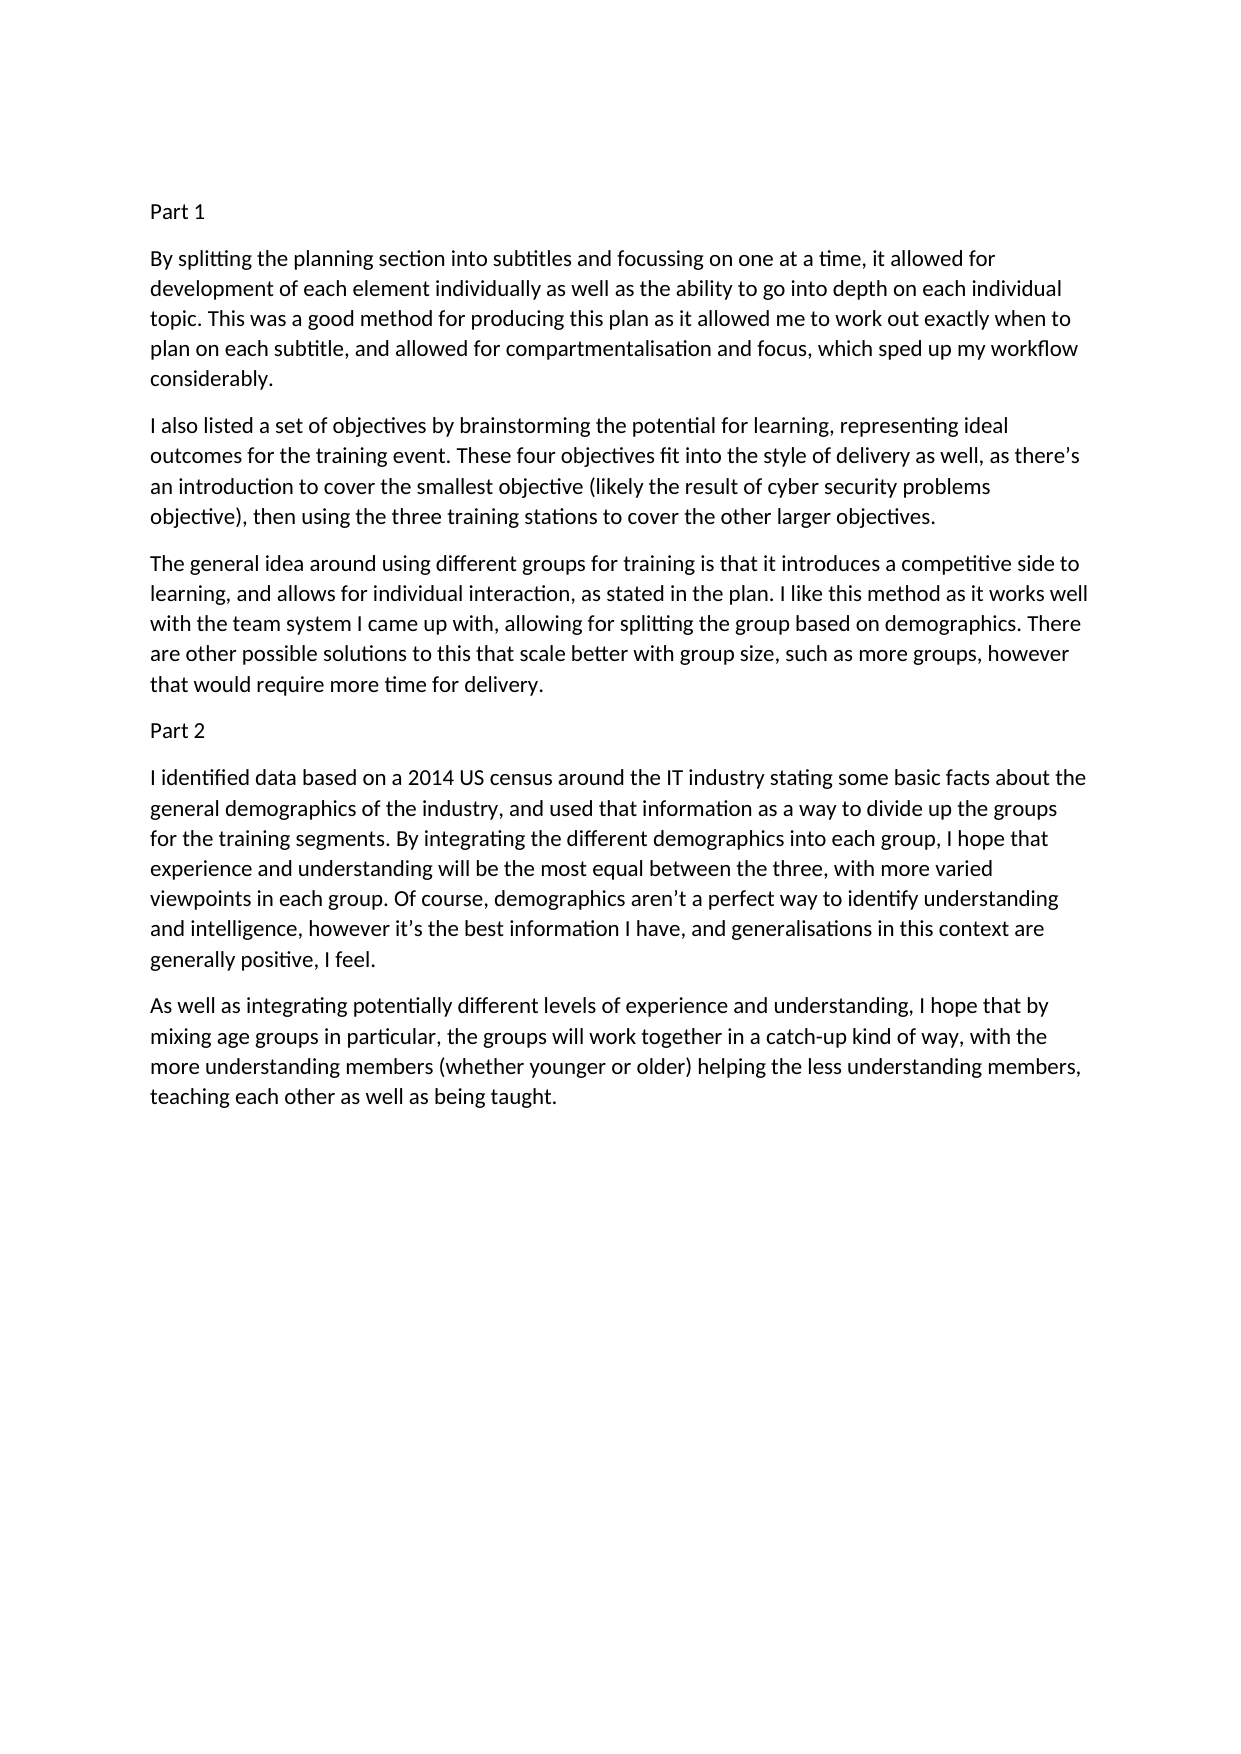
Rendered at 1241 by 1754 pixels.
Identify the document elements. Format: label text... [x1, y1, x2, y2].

text Part 2 [150, 717, 1090, 745]
text Part 1 [150, 197, 1090, 225]
text The general idea around using different groups for training is that it introduces a competitive side to learning, and allows for individual interaction, as stated in the plan. I like this method as it works well with the team system I came up with, allowing for splitting the group based on demographics. There are other possible solutions to this that scale better with group size, such as more groups, however that would require more time for delivery. [150, 549, 1090, 698]
text I also listed a set of objectives by brainstorming the potential for learning, representing ideal outcomes for the training event. These four objectives fit into the style of delivery as well, as there’s an introduction to cover the smallest objective (likely the result of cyber security problems objective), then using the three training stations to cover the other larger objectives. [150, 411, 1090, 530]
text I identified data based on a 2014 US census around the IT industry stating some basic facts about the general demographics of the industry, and used that information as a way to divide up the groups for the training segments. By integrating the different demographics into each group, I hope that experience and understanding will be the most equal between the three, with more varied viewpoints in each group. Of course, demographics aren’t a perfect way to identify understanding and intelligence, however it’s the best information I have, and generalisations in this context are generally positive, I feel. [150, 763, 1090, 973]
text As well as integrating potentially different levels of experience and understanding, I hope that by mixing age groups in particular, the groups will work together in a catch-up kind of way, with the more understanding members (whether younger or older) helping the less understanding members, teaching each other as well as being taught. [150, 992, 1090, 1110]
text By splitting the planning section into subtitles and focussing on one at a time, it allowed for development of each element individually as well as the ability to go into depth on each individual topic. This was a good method for producing this plan as it allowed me to work out exactly when to plan on each subtitle, and allowed for compartmentalisation and focus, which sped up my workflow considerably. [150, 244, 1090, 393]
